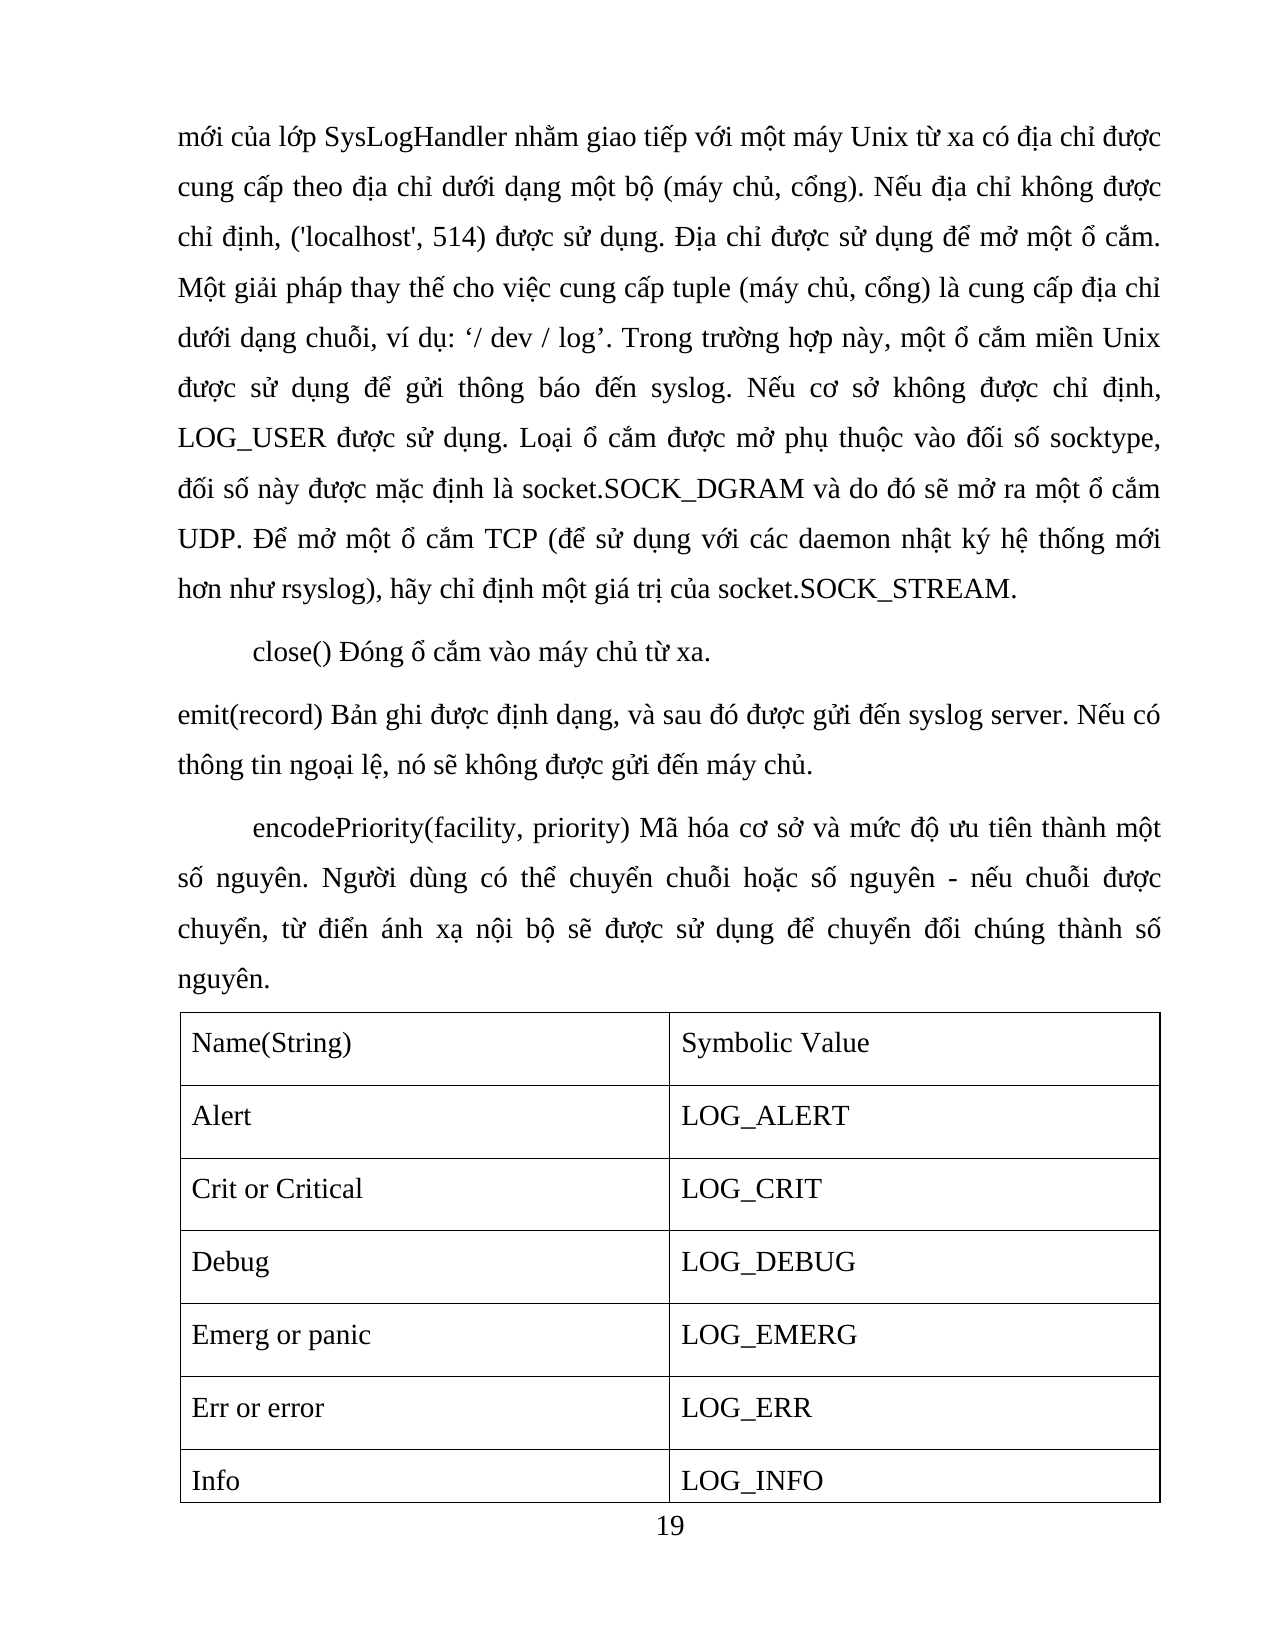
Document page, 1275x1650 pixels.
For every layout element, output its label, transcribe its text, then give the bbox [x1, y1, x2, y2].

table_cell Alert [181, 1086, 669, 1157]
table_cell Info [181, 1450, 669, 1502]
table_cell Debug [181, 1231, 669, 1303]
table_cell LOG_DEBUG [670, 1231, 1159, 1303]
table_cell LOG_EMERG [670, 1304, 1159, 1376]
text close() Đóng ổ cắm vào máy chủ từ xa. [177, 634, 1163, 668]
table_cell LOG_INFO [670, 1450, 1159, 1502]
table_cell LOG_ERR [670, 1377, 1159, 1449]
text encodePriority(facility, priority) Mã hóa cơ sở và mức độ ưu tiên thành một số nguyên. Người dùng có thể chuyển chuỗi hoặc số nguyên - nếu chuỗi được chuyển, từ điển ánh xạ nội bộ sẽ được sử dụng để chuyển đổi chúng thành số nguyên. [177, 810, 1163, 995]
text emit(record) Bản ghi được định dạng, và sau đó được gửi đến syslog server. Nếu có thông tin ngoại lệ, nó sẽ không được gửi đến máy chủ. [177, 697, 1163, 781]
table_header Symbolic Value [670, 1013, 1159, 1084]
table_cell LOG_ALERT [670, 1086, 1159, 1157]
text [177, 119, 1163, 605]
table_cell Crit or Critical [181, 1159, 669, 1230]
table_cell Emerg or panic [181, 1304, 669, 1376]
table_header Name(String) [181, 1013, 669, 1084]
table_cell LOG_CRIT [670, 1159, 1159, 1230]
table_cell Err or error [181, 1377, 669, 1449]
